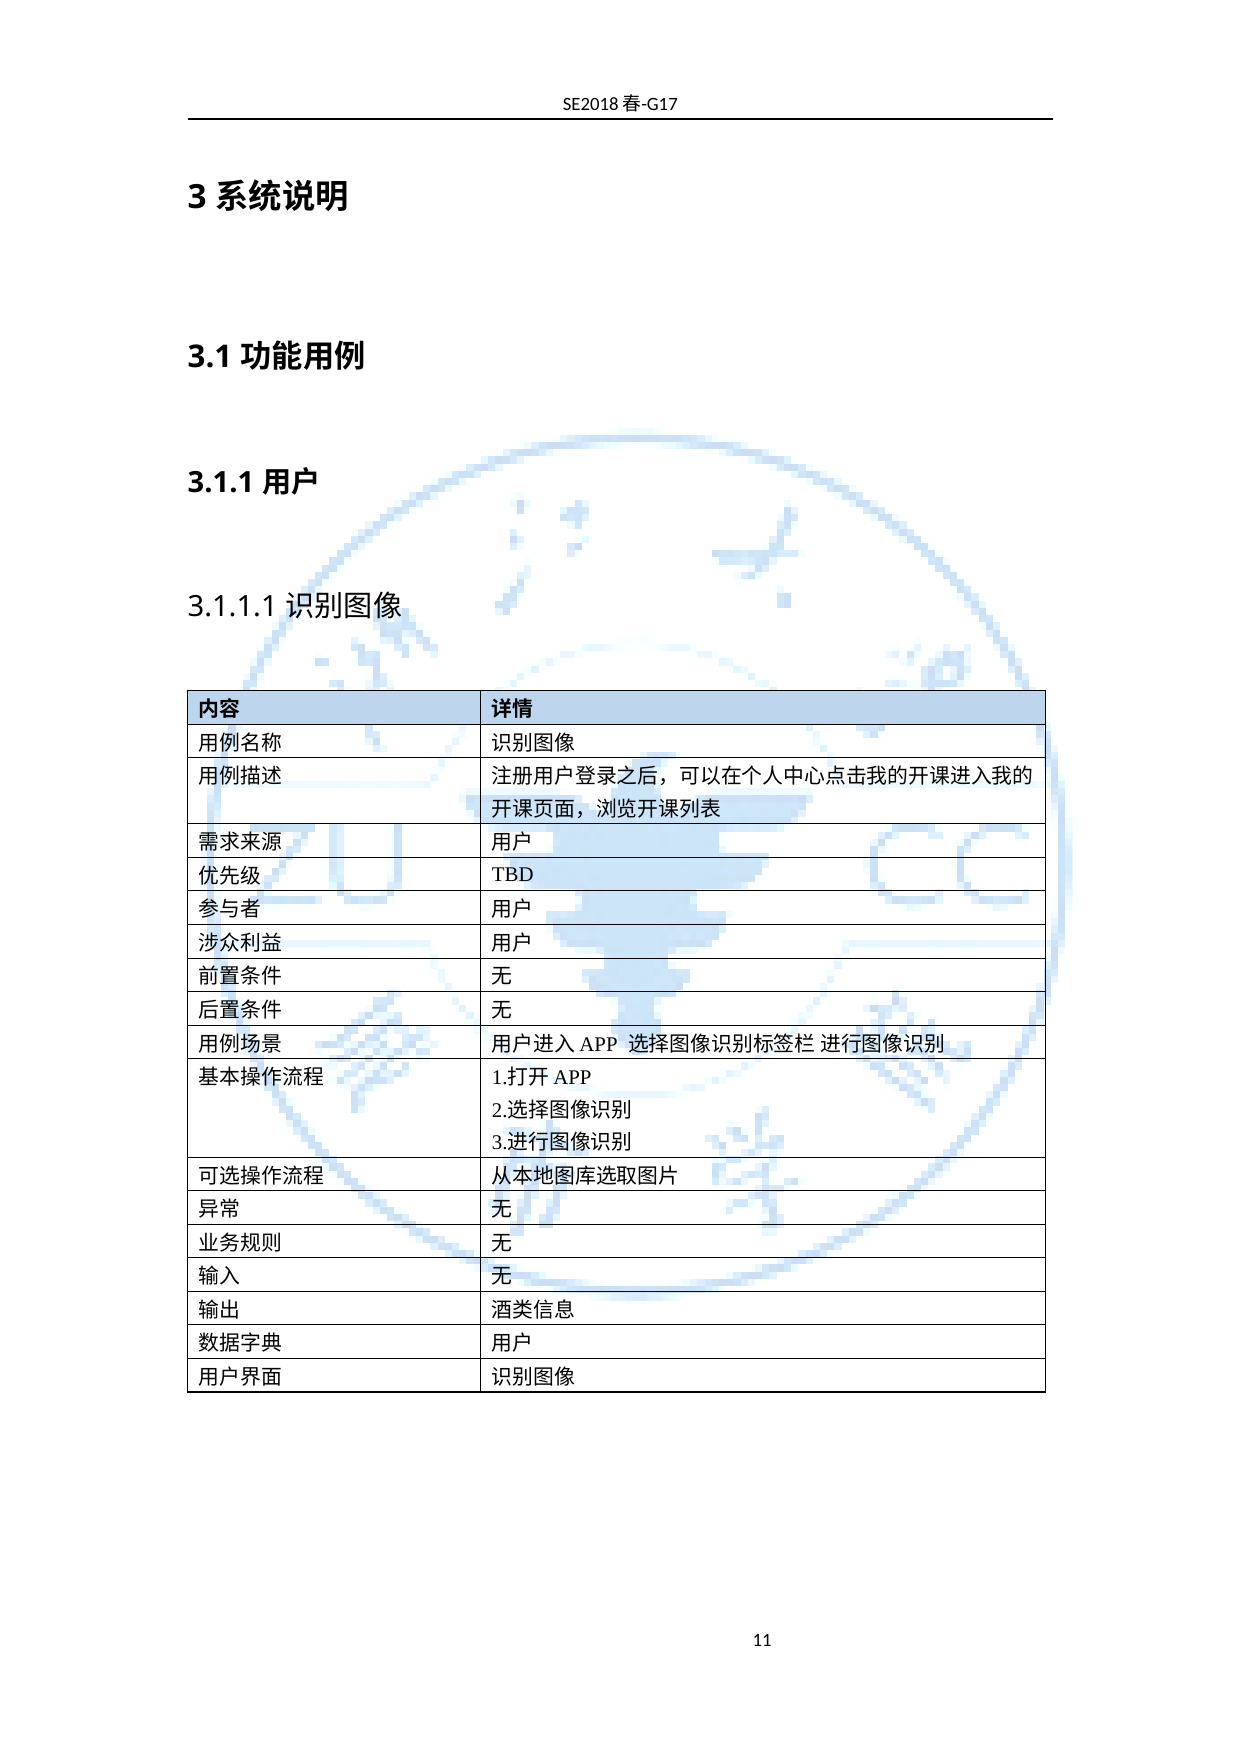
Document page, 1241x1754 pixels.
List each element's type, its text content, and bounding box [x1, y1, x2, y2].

table_cell 异常 [188, 1199, 480, 1231]
table_cell 无 [481, 999, 1045, 1032]
table_cell 酒类信息 [481, 1299, 1045, 1332]
table_cell 无 [481, 966, 1045, 998]
table_cell 后置条件 [188, 999, 480, 1032]
table_cell 识别图像 [481, 1366, 1045, 1399]
table_cell 涉众利益 [188, 932, 480, 965]
table_cell 可选操作流程 [188, 1165, 480, 1197]
table_cell 无 [481, 1232, 1045, 1264]
table_cell 需求来源 [188, 832, 480, 864]
table_cell 注册用户登录之后，可以在个人中心点击我的开课进入我的开课页面，浏览开课列表 [481, 766, 1045, 831]
table_cell 业务规则 [188, 1232, 480, 1264]
table_cell 基本操作流程 [188, 1066, 480, 1164]
table_cell 从本地图库选取图片 [481, 1165, 1045, 1197]
table_cell 无 [481, 1266, 1045, 1298]
table_cell 用户界面 [188, 1366, 480, 1399]
table_cell 无 [481, 1199, 1045, 1231]
table_cell 用户 [481, 932, 1045, 965]
table_cell 用例名称 [188, 732, 480, 764]
table_cell 1.打开APP 2.选择图像识别 3.进行图像识别 [481, 1066, 1045, 1164]
subtitle 功能用例 [187, 329, 1053, 394]
table_cell 输入 [188, 1266, 480, 1298]
table_cell 用户 [481, 1333, 1045, 1365]
table_cell TBD [481, 865, 1045, 898]
subtitle 识别图像 [187, 579, 1053, 644]
table_cell 用例场景 [188, 1033, 480, 1065]
table_cell 优先级 [188, 865, 480, 898]
table_header 详情 [481, 699, 1045, 731]
table_cell 输出 [188, 1299, 480, 1332]
table_cell 用户 [481, 832, 1045, 864]
table_header 内容 [188, 699, 480, 731]
table_cell 前置条件 [188, 966, 480, 998]
table_cell 数据字典 [188, 1333, 480, 1365]
table_cell 参与者 [188, 899, 480, 931]
table_cell 用户进入APP 选择图像识别标签栏 进行图像识别 [481, 1033, 1045, 1065]
subtitle 用户 [187, 454, 1053, 519]
subtitle 系统说明 [187, 162, 1053, 227]
table_cell 用户 [481, 899, 1045, 931]
table_cell 用例描述 [188, 766, 480, 831]
table_cell 识别图像 [481, 732, 1045, 764]
